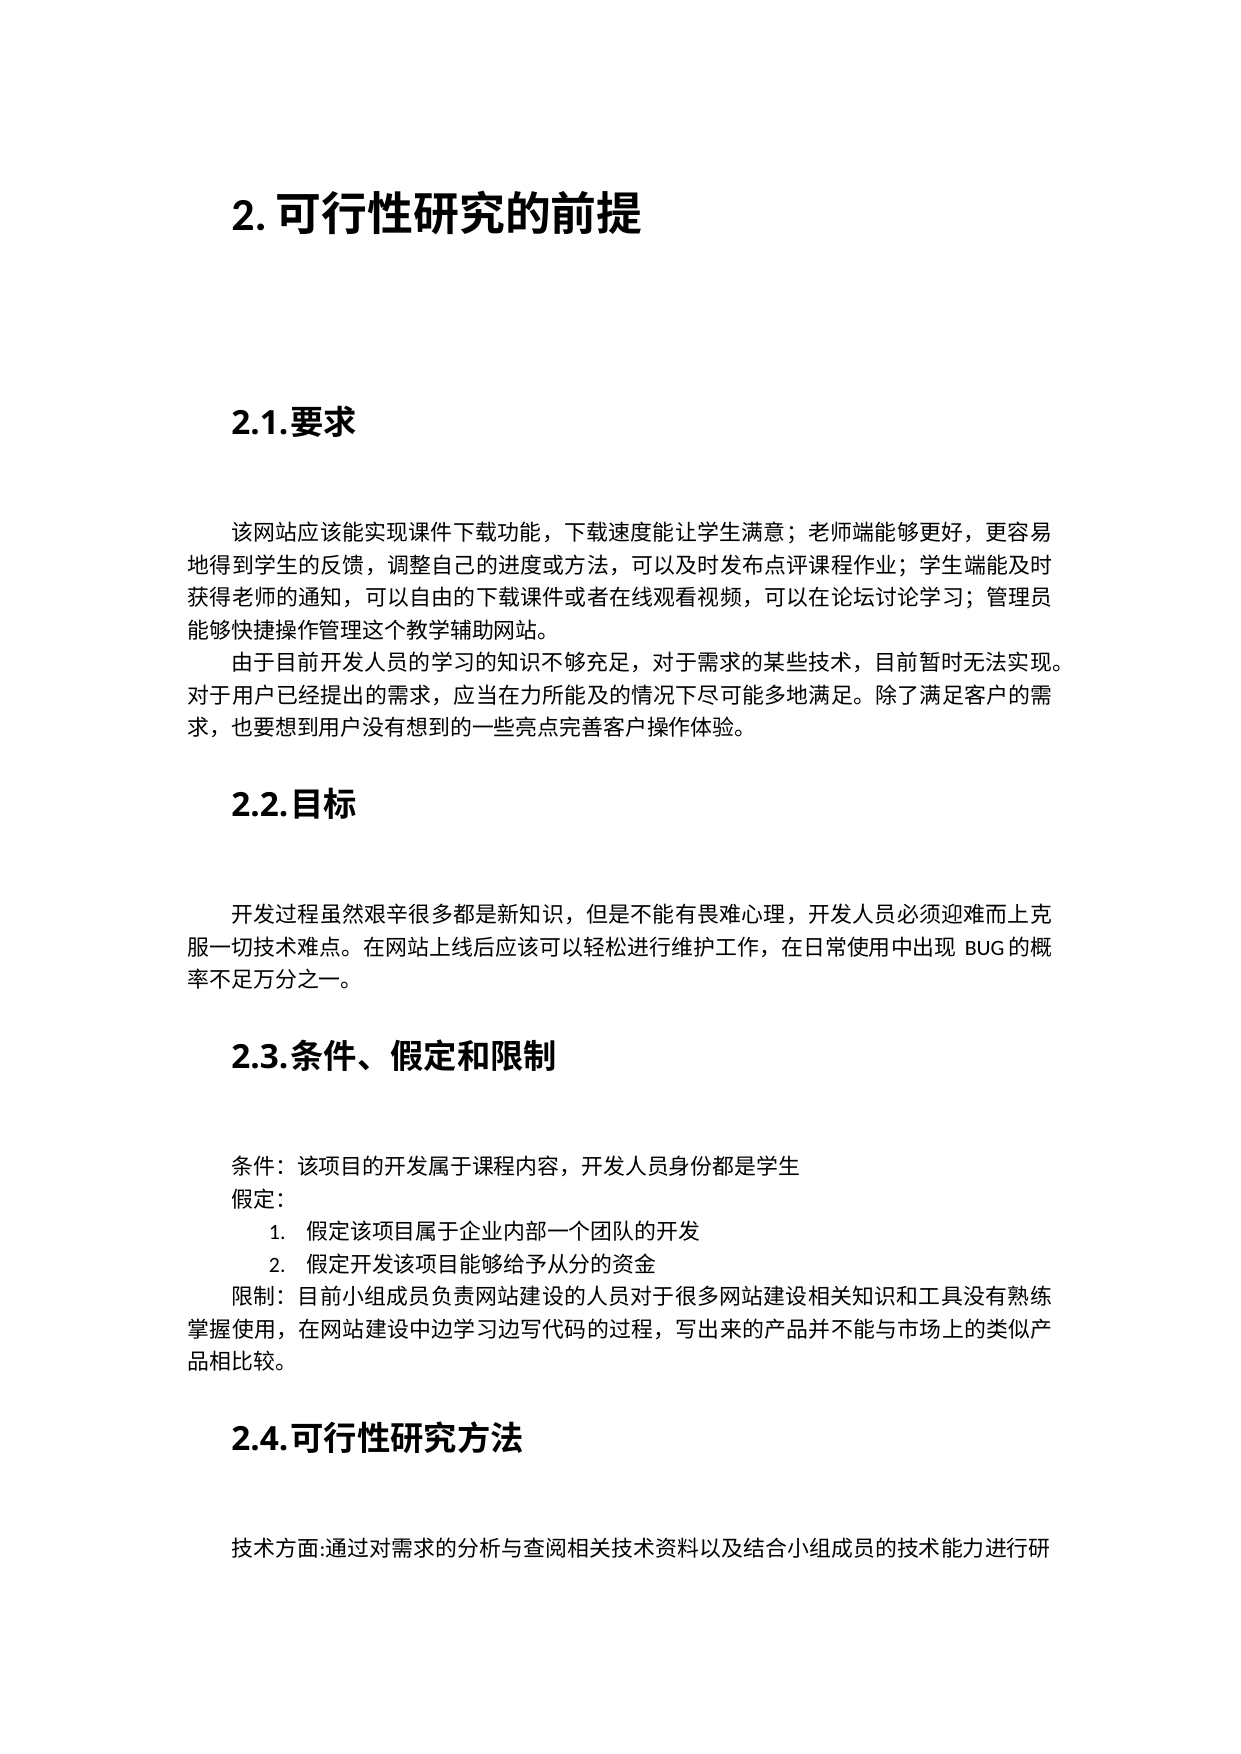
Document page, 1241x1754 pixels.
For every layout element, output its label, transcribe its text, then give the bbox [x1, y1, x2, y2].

list 可行性研究方法 [231, 1403, 1053, 1468]
text 由于目前开发人员的学习的知识不够充足，对于需求的某些技术，目前暂时无法实现。对于用户已经提出的需求，应当在力所能及的情况下尽可能多地满足。除了满足客户的需求，也要想到用户没有想到的一些亮点完善客户操作体验。 [187, 645, 1053, 742]
text 技术方面:通过对需求的分析与查阅相关技术资料以及结合小组成员的技术能力进行研究； [187, 1531, 1053, 1563]
text 条件：该项目的开发属于课程内容，开发人员身份都是学生 [187, 1149, 1053, 1181]
list 假定该项目属于企业内部一个团队的开发 [269, 1214, 1053, 1246]
list 假定开发该项目能够给予从分的资金 [269, 1246, 1053, 1279]
text 该网站应该能实现课件下载功能，下载速度能让学生满意；老师端能够更好，更容易地得到学生的反馈，调整自己的进度或方法，可以及时发布点评课程作业；学生端能及时获得老师的通知，可以自由的下载课件或者在线观看视频，可以在论坛讨论学习；管理员能够快捷操作管理这个教学辅助网站。 [187, 515, 1053, 645]
text 限制：目前小组成员负责网站建设的人员对于很多网站建设相关知识和工具没有熟练掌握使用，在网站建设中边学习边写代码的过程，写出来的产品并不能与市场上的类似产品相比较。 [187, 1279, 1053, 1376]
list 目标 [231, 769, 1053, 834]
text 开发过程虽然艰辛很多都是新知识，但是不能有畏难心理，开发人员必须迎难而上克服一切技术难点。在网站上线后应该可以轻松进行维护工作，在日常使用中出现BUG的概率不足万分之一。 [187, 897, 1053, 994]
list 可行性研究的前提 [231, 162, 1053, 259]
text 假定： [187, 1181, 1053, 1214]
list 条件、假定和限制 [231, 1021, 1053, 1086]
list 要求 [231, 387, 1053, 452]
